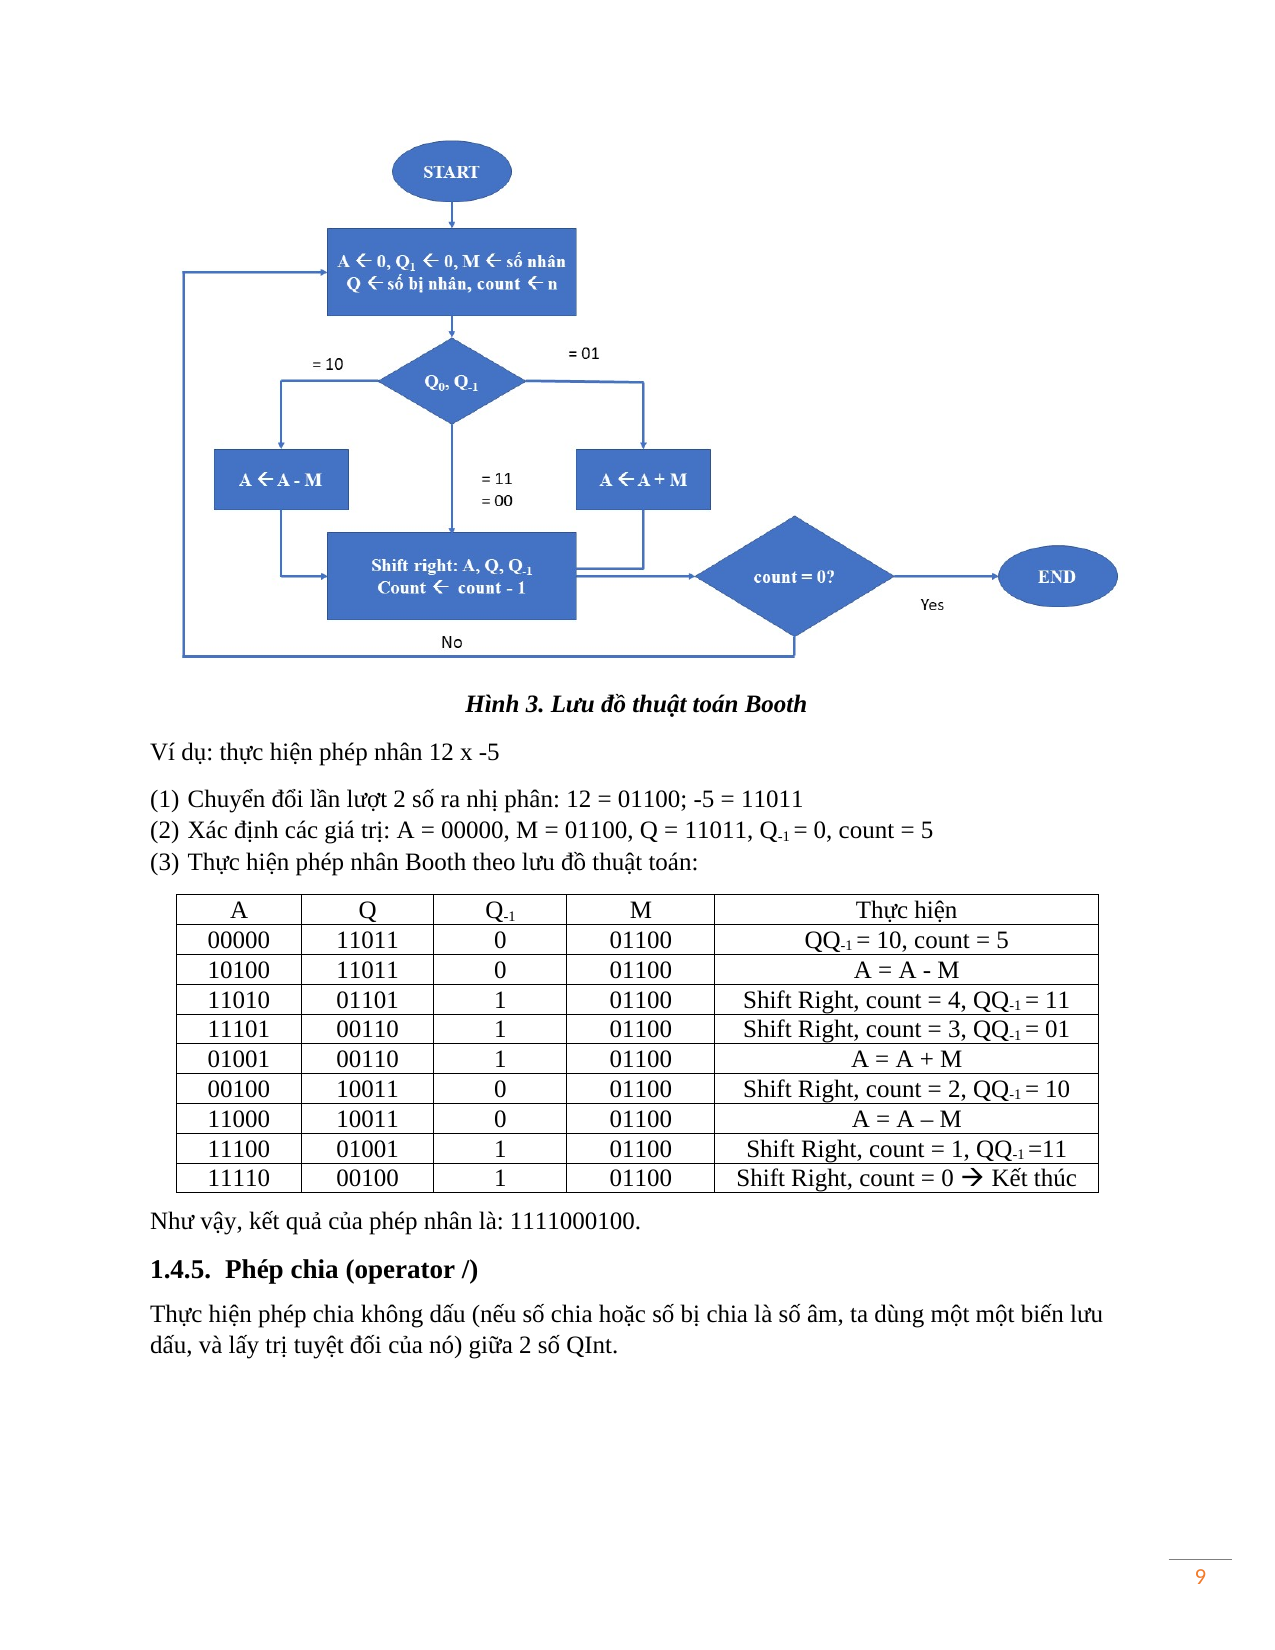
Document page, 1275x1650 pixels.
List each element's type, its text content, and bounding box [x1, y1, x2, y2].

table_cell 1 [434, 1044, 566, 1073]
table_header Thực hiện [715, 895, 1098, 924]
table_cell 11011 [302, 955, 433, 984]
list Xác định các giá trị: A = 00000, M = 01100, Q = 11011, Q-1 = 0, count = 5 [150, 816, 1125, 844]
table_cell 01100 [567, 1044, 714, 1073]
table_cell 01100 [567, 1134, 714, 1162]
table_cell 10011 [302, 1074, 433, 1103]
table_cell 11011 [302, 925, 433, 954]
table_cell 00100 [177, 1074, 301, 1103]
text Ví dụ: thực hiện phép nhân 12 x -5 [150, 737, 1125, 766]
table_cell 10011 [302, 1104, 433, 1133]
table_cell 01100 [567, 925, 714, 954]
table_header M [567, 895, 714, 924]
table_cell 11010 [177, 985, 301, 1013]
table_cell A = A – M [715, 1104, 1098, 1133]
table_cell 00110 [302, 1044, 433, 1073]
table_cell Shift Right, count = 0 Kết thúc [715, 1164, 1098, 1192]
text Thực hiện phép chia không dấu (nếu số chia hoặc số bị chia là số âm, ta dùng một một biến lưu dấu, và lấy trị tuyệt đối của nó) giữa 2 số QInt. [150, 1299, 1125, 1359]
table_cell QQ-1 = 10, count = 5 [715, 925, 1098, 954]
table_cell 00110 [302, 1015, 433, 1043]
table_header Q [302, 895, 433, 924]
table_cell Shift Right, count = 2, QQ-1 = 10 [715, 1074, 1098, 1103]
text Như vậy, kết quả của phép nhân là: 1111000100. [150, 1206, 1125, 1234]
table_cell 0 [434, 1104, 566, 1133]
table_cell 11110 [177, 1164, 301, 1192]
table_cell 0 [434, 1074, 566, 1103]
table_cell 11101 [177, 1015, 301, 1043]
table_cell 10100 [177, 955, 301, 984]
table_cell 0 [434, 955, 566, 984]
table_cell 1 [434, 1164, 566, 1192]
table_cell 01100 [567, 1015, 714, 1043]
list Thực hiện phép nhân Booth theo lưu đồ thuật toán: [150, 847, 1125, 875]
table_cell 01001 [302, 1134, 433, 1162]
table_cell 1 [434, 1134, 566, 1162]
picture [150, 121, 1125, 671]
table_cell 1 [434, 985, 566, 1013]
table_header Q-1 [434, 895, 566, 924]
table_cell Shift Right, count = 3, QQ-1 = 01 [715, 1015, 1098, 1043]
table_cell 01100 [567, 955, 714, 984]
text Hình 3. Lưu đồ thuật toán Booth [150, 689, 1125, 718]
table_cell 0 [434, 925, 566, 954]
table_cell 11100 [177, 1134, 301, 1162]
table_cell A = A - M [715, 955, 1098, 984]
table_cell 01100 [567, 1104, 714, 1133]
subtitle Phép chia (operator /) [150, 1253, 1125, 1285]
table_cell 00100 [302, 1164, 433, 1192]
table_cell 01001 [177, 1044, 301, 1073]
table_header A [177, 895, 301, 924]
table_cell 01101 [302, 985, 433, 1013]
table_cell 11000 [177, 1104, 301, 1133]
table_cell 01100 [567, 1074, 714, 1103]
table_cell 00000 [177, 925, 301, 954]
table_cell 01100 [567, 1164, 714, 1192]
table_cell Shift Right, count = 1, QQ-1 =11 [715, 1134, 1098, 1162]
table_cell 1 [434, 1015, 566, 1043]
list Chuyển đổi lần lượt 2 số ra nhị phân: 12 = 01100; -5 = 11011 [150, 784, 1125, 813]
table_cell 01100 [567, 985, 714, 1013]
table_cell Shift Right, count = 4, QQ-1 = 11 [715, 985, 1098, 1013]
table_cell A = A + M [715, 1044, 1098, 1073]
